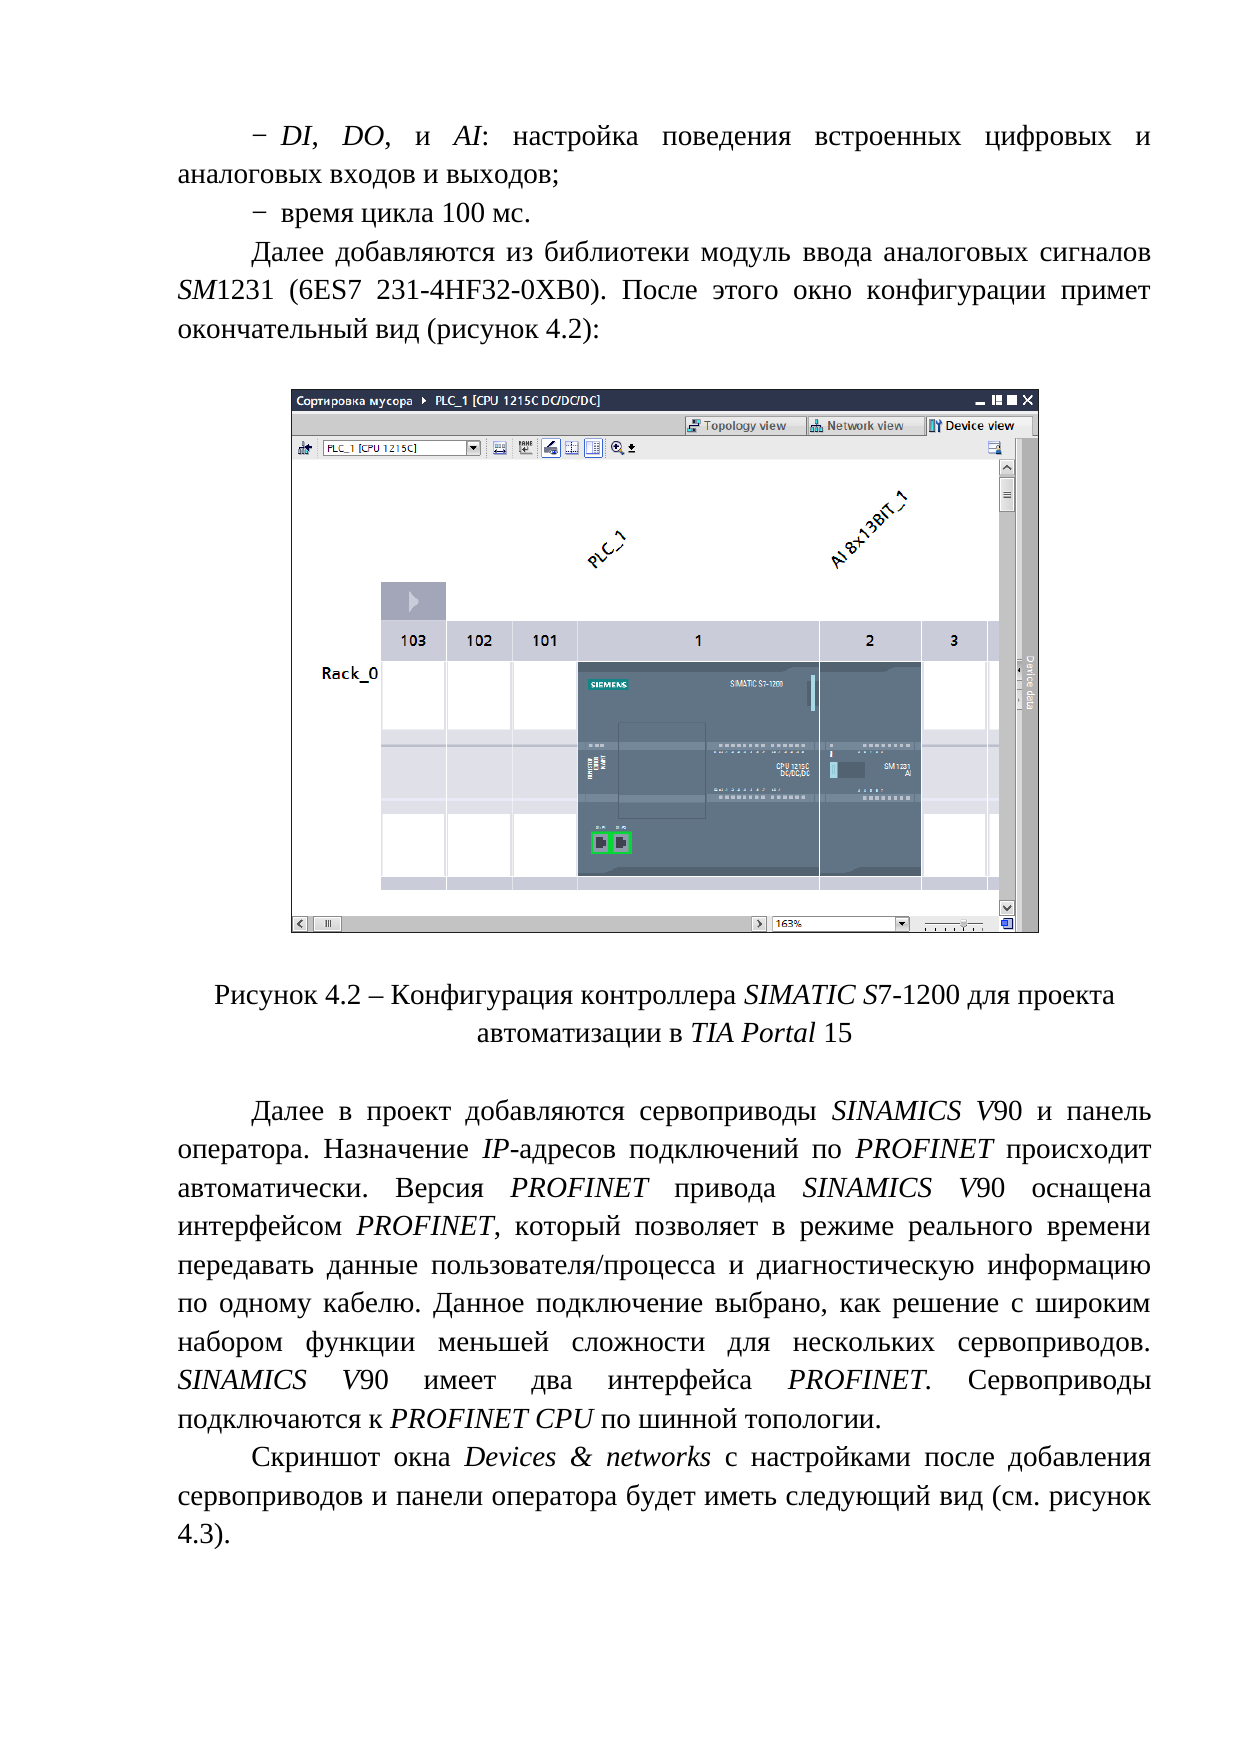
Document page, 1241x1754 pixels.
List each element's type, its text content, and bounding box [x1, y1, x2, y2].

list DI, DO, и AI: настройка поведения встроенных цифровых и аналоговых входов и выходов; [177, 118, 1152, 190]
list время цикла 100 мс. [177, 195, 1152, 229]
list Далее добавляются из библиотеки модуль ввода аналоговых сигналов SM1231 (6ES7 231-4HF32-0XB0). После этого окно конфигурации примет окончательный вид (рисунок 4.2): [177, 234, 1152, 344]
text Скриншот окна Devices & networks с настройками после добавления сервоприводов и панели оператора будет иметь следующий вид (см. рисунок 4.3). [177, 1439, 1152, 1550]
picture [289, 387, 1040, 934]
text Рисунок 4.2 – Конфигурация контроллера SIMATIC S7-1200 для проекта автоматизации в TIA Portal 15 [177, 977, 1152, 1049]
text Далее в проект добавляются сервоприводы SINAMICS V90 и панель оператора. Назначение IP-адресов подключений по PROFINET происходит автоматически. Версия PROFINET привода SINAMICS V90 оснащена интерфейсом PROFINET, который позволяет в режиме реального времени передавать данные пользователя/процесса и диагностическую информацию по одному кабелю. Данное подключение выбрано, как решение с широким набором функции меньшей сложности для нескольких сервоприводов. SINAMICS V90 имеет два интерфейса PROFINET. Сервоприводы подключаются к PROFINET CPU по шинной топологии. [177, 1093, 1152, 1434]
